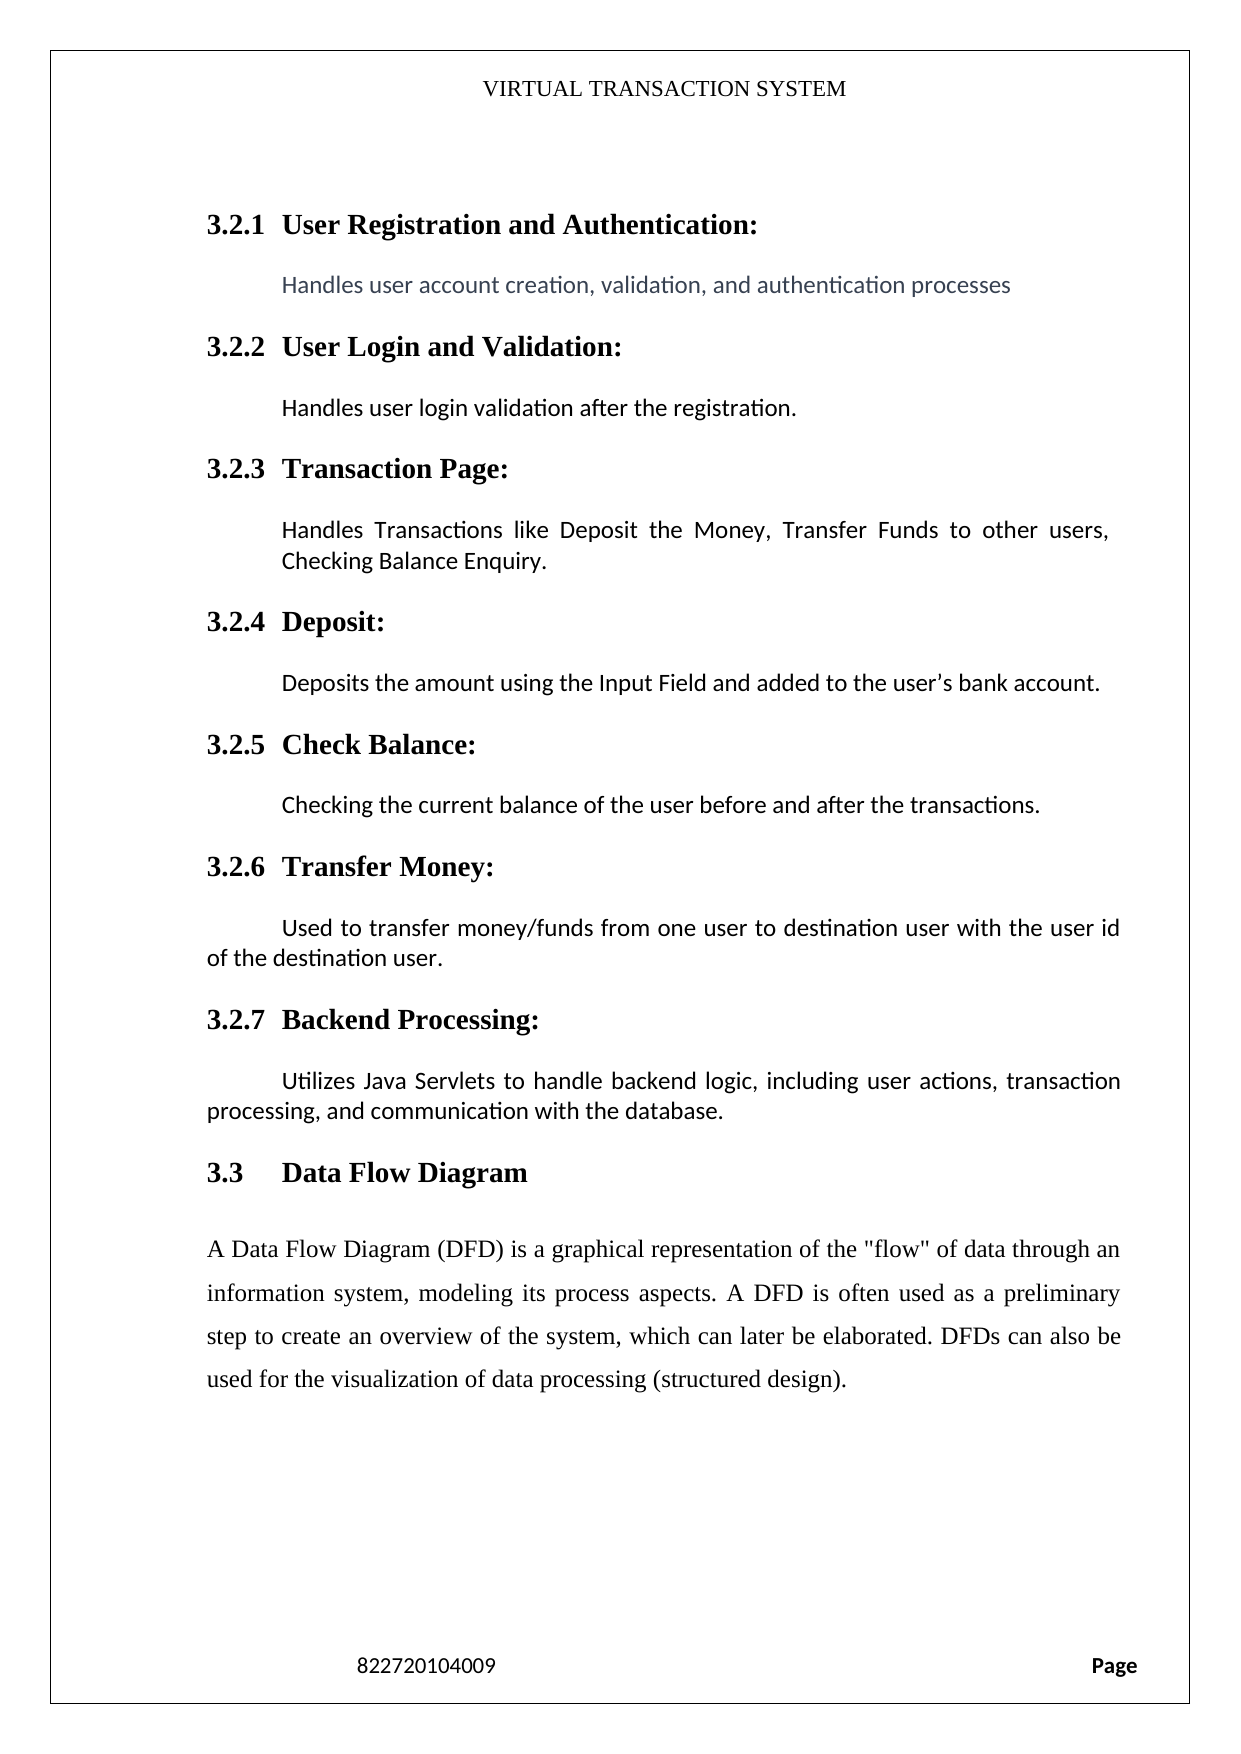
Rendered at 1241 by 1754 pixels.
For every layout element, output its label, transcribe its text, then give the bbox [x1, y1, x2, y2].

list User Registration and Authentication: [207, 207, 1122, 240]
list Transfer Money: [207, 849, 1122, 883]
list Check Balance: [207, 727, 1122, 760]
list Backend Processing: [207, 1002, 1122, 1036]
list Transaction Page: [207, 452, 1122, 485]
list Handles user account creation, validation, and authentication processes [207, 269, 1122, 300]
list Used to transfer money/funds from one user to destination user with the user id of the destination user. [207, 912, 1122, 973]
list Utilizes Java Servlets to handle backend logic, including user actions, transaction processing, and communication with the database. [207, 1065, 1122, 1126]
list Deposits the amount using the Input Field and added to the user’s bank account. [207, 667, 1122, 698]
list A Data Flow Diagram (DFD) is a graphical representation of the "flow" of data through an information system, modeling its process aspects. A DFD is often used as a preliminary step to create an overview of the system, which can later be elaborated. DFDs can also be used for the visualization of data processing (structured design). [207, 1234, 1122, 1393]
list Handles user login validation after the registration. [207, 392, 1122, 422]
list Checking the current balance of the user before and after the transactions. [207, 789, 1122, 820]
list Handles Transactions like Deposit the Money, Transfer Funds to other users, Checking Balance Enquiry. [207, 514, 1122, 575]
list Deposit: [207, 604, 1122, 638]
list Data Flow Diagram [207, 1155, 1122, 1189]
list User Login and Validation: [207, 329, 1122, 363]
